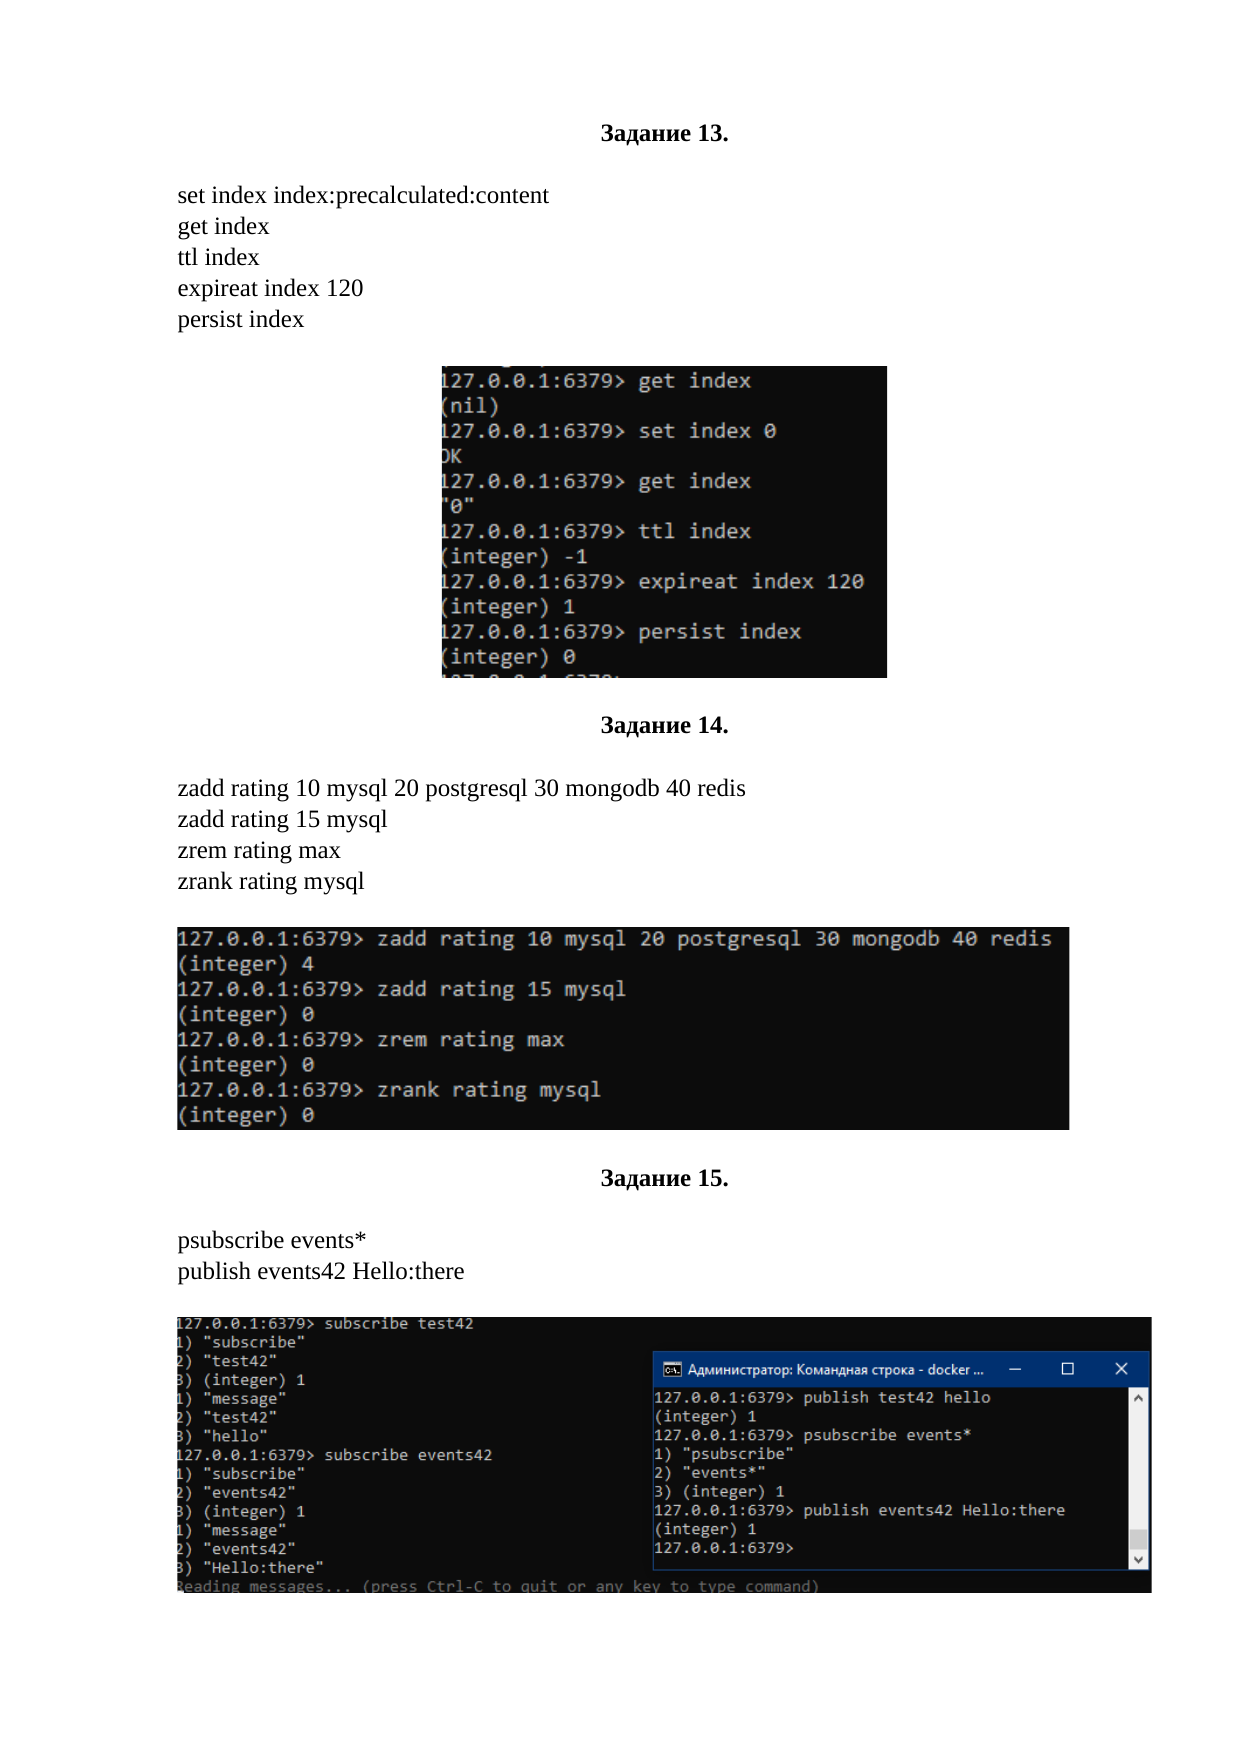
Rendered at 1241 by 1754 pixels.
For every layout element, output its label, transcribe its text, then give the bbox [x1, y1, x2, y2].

text psubscribe events* [177, 1225, 1152, 1253]
text ttl index [177, 242, 1152, 271]
text persist index [177, 304, 1152, 333]
text Задание 15. [177, 1163, 1152, 1191]
text publish events42 Hello:there [177, 1256, 1152, 1284]
picture [177, 1317, 1152, 1593]
picture [177, 927, 1070, 1130]
text expireat index 120 [177, 273, 1152, 302]
text zrem rating max [177, 835, 1152, 863]
text Задание 13. [177, 118, 1152, 147]
text get index [177, 211, 1152, 240]
text Задание 14. [177, 711, 1152, 739]
text zadd rating 15 mysql [177, 804, 1152, 832]
text zrank rating mysql [177, 866, 1152, 894]
text set index index:precalculated:content [177, 180, 1152, 209]
picture [441, 366, 888, 678]
text zadd rating 10 mysql 20 postgresql 30 mongodb 40 redis [177, 773, 1152, 801]
